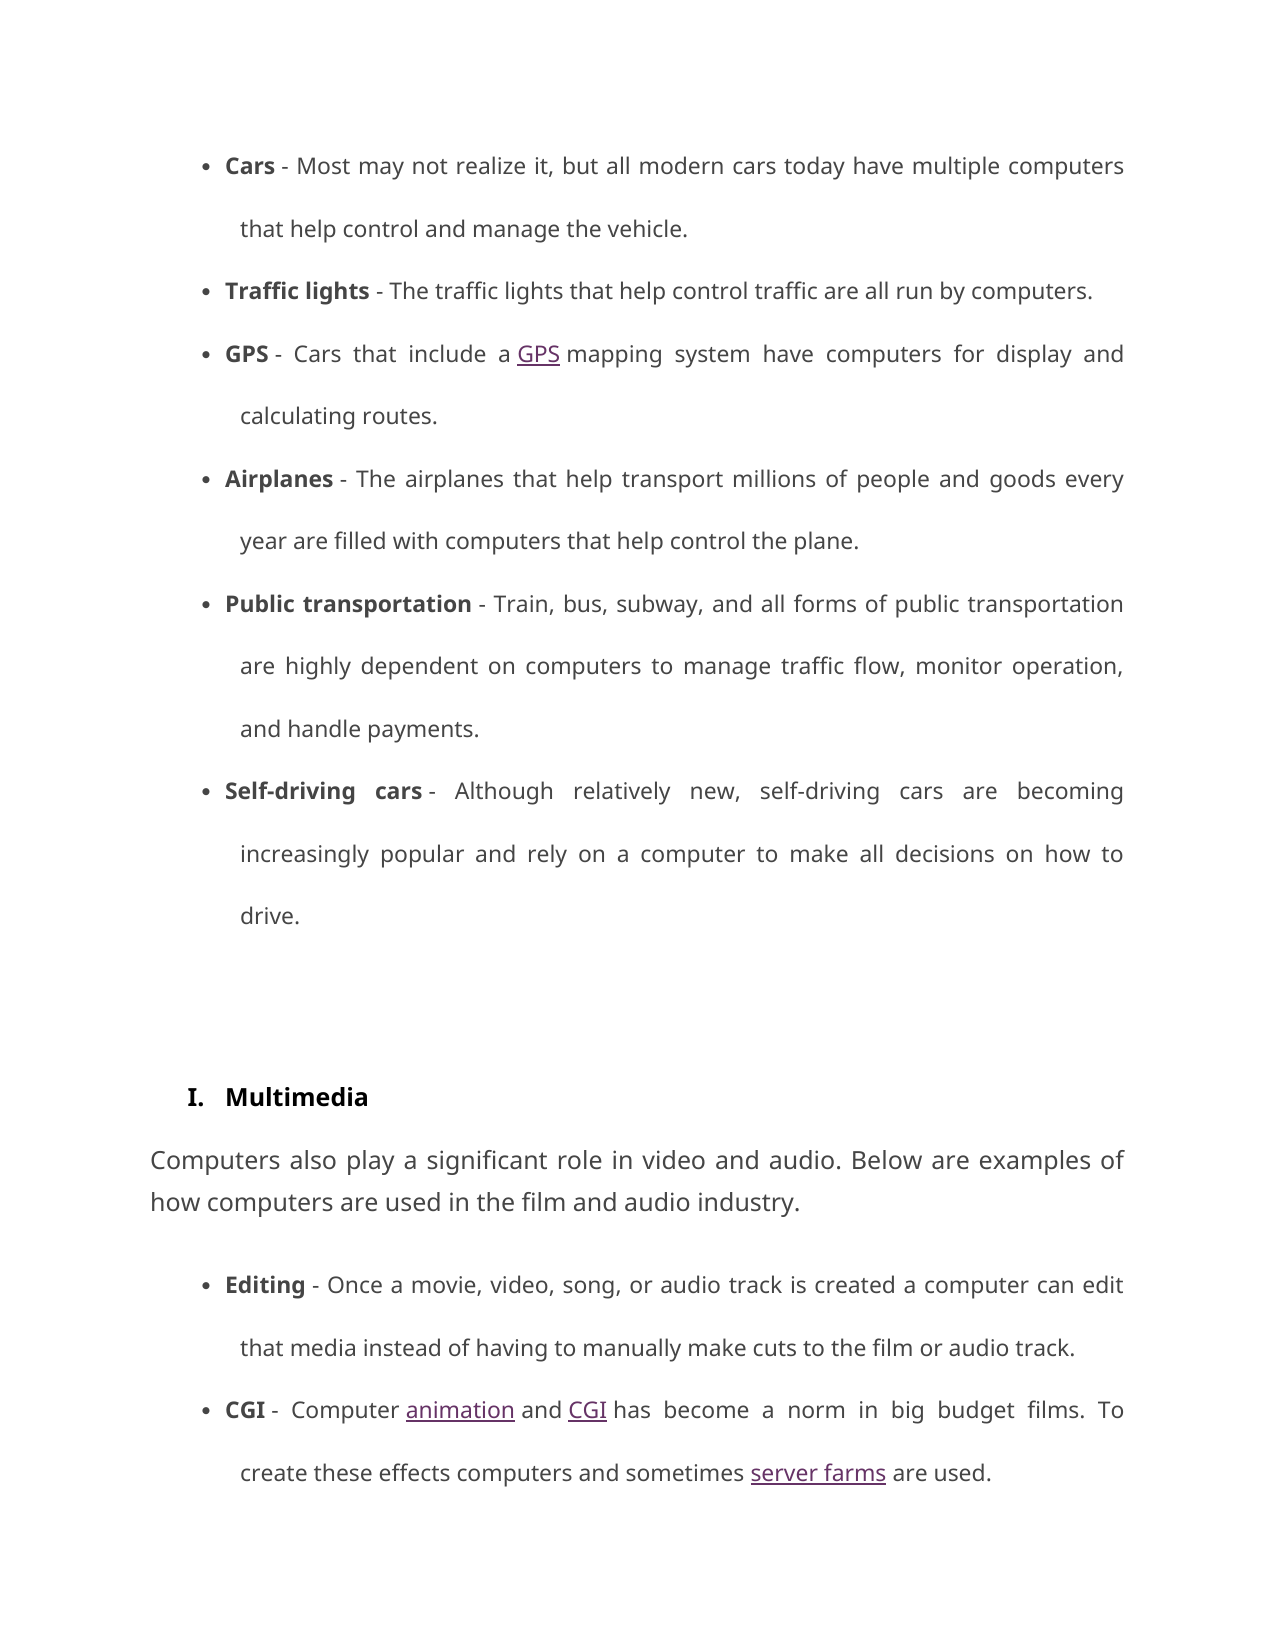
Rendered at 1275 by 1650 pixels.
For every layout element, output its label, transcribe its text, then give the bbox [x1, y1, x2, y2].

list Cars - Most may not realize it, but all modern cars today have multiple computers that help control and manage the vehicle. [202, 150, 1125, 244]
subtitle Multimedia [187, 1080, 1125, 1114]
list Editing - Once a movie, video, song, or audio track is created a computer can edit that media instead of having to manually make cuts to the film or audio track. [202, 1269, 1125, 1363]
text Computers also play a significant role in video and audio. Below are examples of how computers are used in the film and audio industry. [150, 1134, 1125, 1219]
list Traffic lights - The traffic lights that help control traffic are all run by computers. [202, 275, 1125, 306]
list GPS - Cars that include a GPS mapping system have computers for display and calculating routes. [202, 337, 1125, 431]
list Public transportation - Train, bus, subway, and all forms of public transportation are highly dependent on computers to manage traffic flow, monitor operation, and handle payments. [202, 587, 1125, 744]
list Airplanes - The airplanes that help transport millions of people and goods every year are filled with computers that help control the plane. [202, 462, 1125, 556]
list Self-driving cars - Although relatively new, self-driving cars are becoming increasingly popular and rely on a computer to make all decisions on how to drive. [202, 775, 1125, 931]
list CGI - Computer animation and CGI has become a norm in big budget films. To create these effects computers and sometimes server farms are used. [202, 1394, 1125, 1488]
